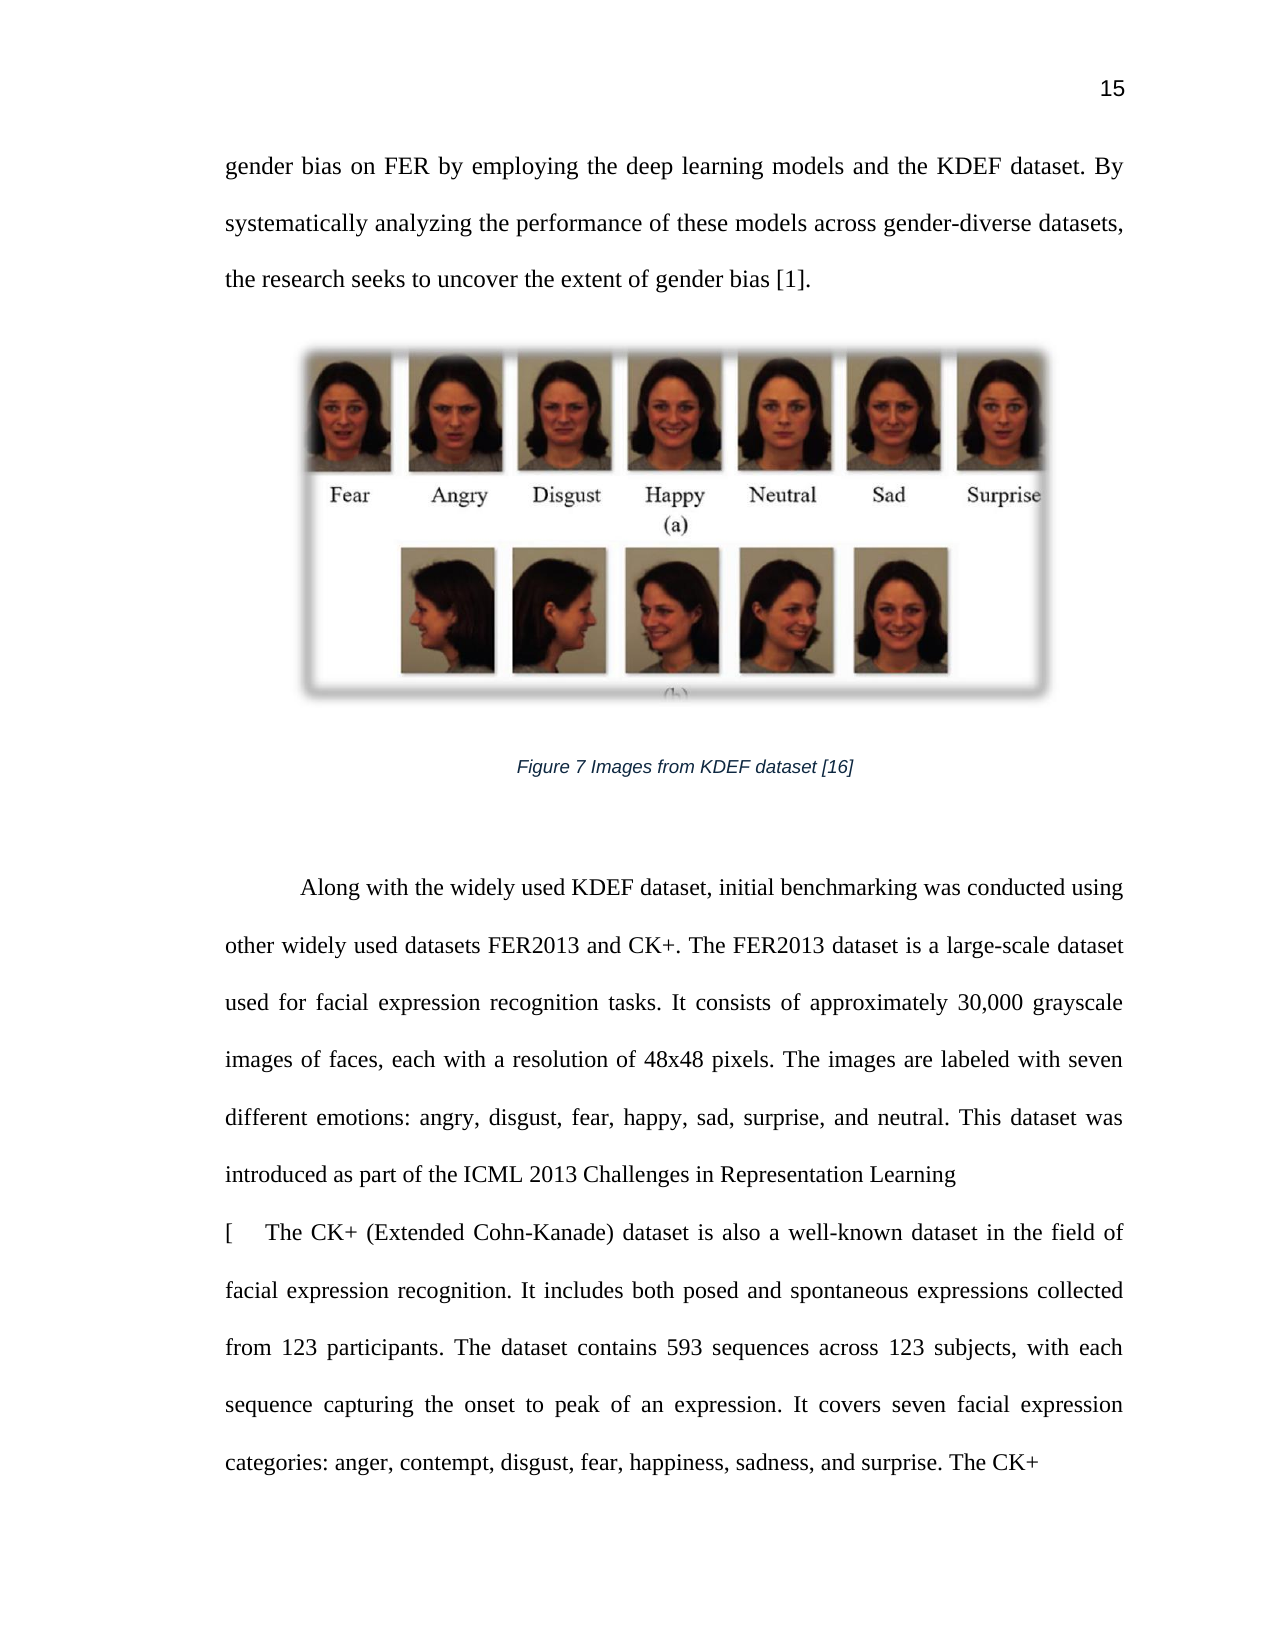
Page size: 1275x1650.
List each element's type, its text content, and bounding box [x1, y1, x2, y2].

text Along with the widely used KDEF dataset, initial benchmarking was conducted using other widely used datasets FER2013 and CK+. The FER2013 dataset is a large-scale dataset used for facial expression recognition tasks. It consists of approximately 30,000 grayscale images of faces, each with a resolution of 48x48 pixels. The images are labeled with seven different emotions: angry, disgust, fear, happy, sad, surprise, and neutral. This dataset was introduced as part of the ICML 2013 Challenges in Representation Learning [225, 873, 1125, 1188]
list The CK+ (Extended Cohn-Kanade) dataset is also a well-known dataset in the field of facial expression recognition. It includes both posed and spontaneous expressions collected from 123 participants. The dataset contains 593 sequences across 123 subjects, with each sequence capturing the onset to peak of an expression. It covers seven facial expression categories: anger, contempt, disgust, fear, happiness, sadness, and surprise. The CK+ [225, 1218, 1125, 1476]
text Figure 7 Images from KDEF dataset [16] [517, 756, 1125, 778]
picture [290, 338, 1060, 710]
text 15 [150, 75, 1125, 101]
text gender bias on FER by employing the deep learning models and the KDEF dataset. By systematically analyzing the performance of these models across gender-diverse datasets, the research seeks to uncover the extent of gender bias [1]. [225, 151, 1125, 293]
